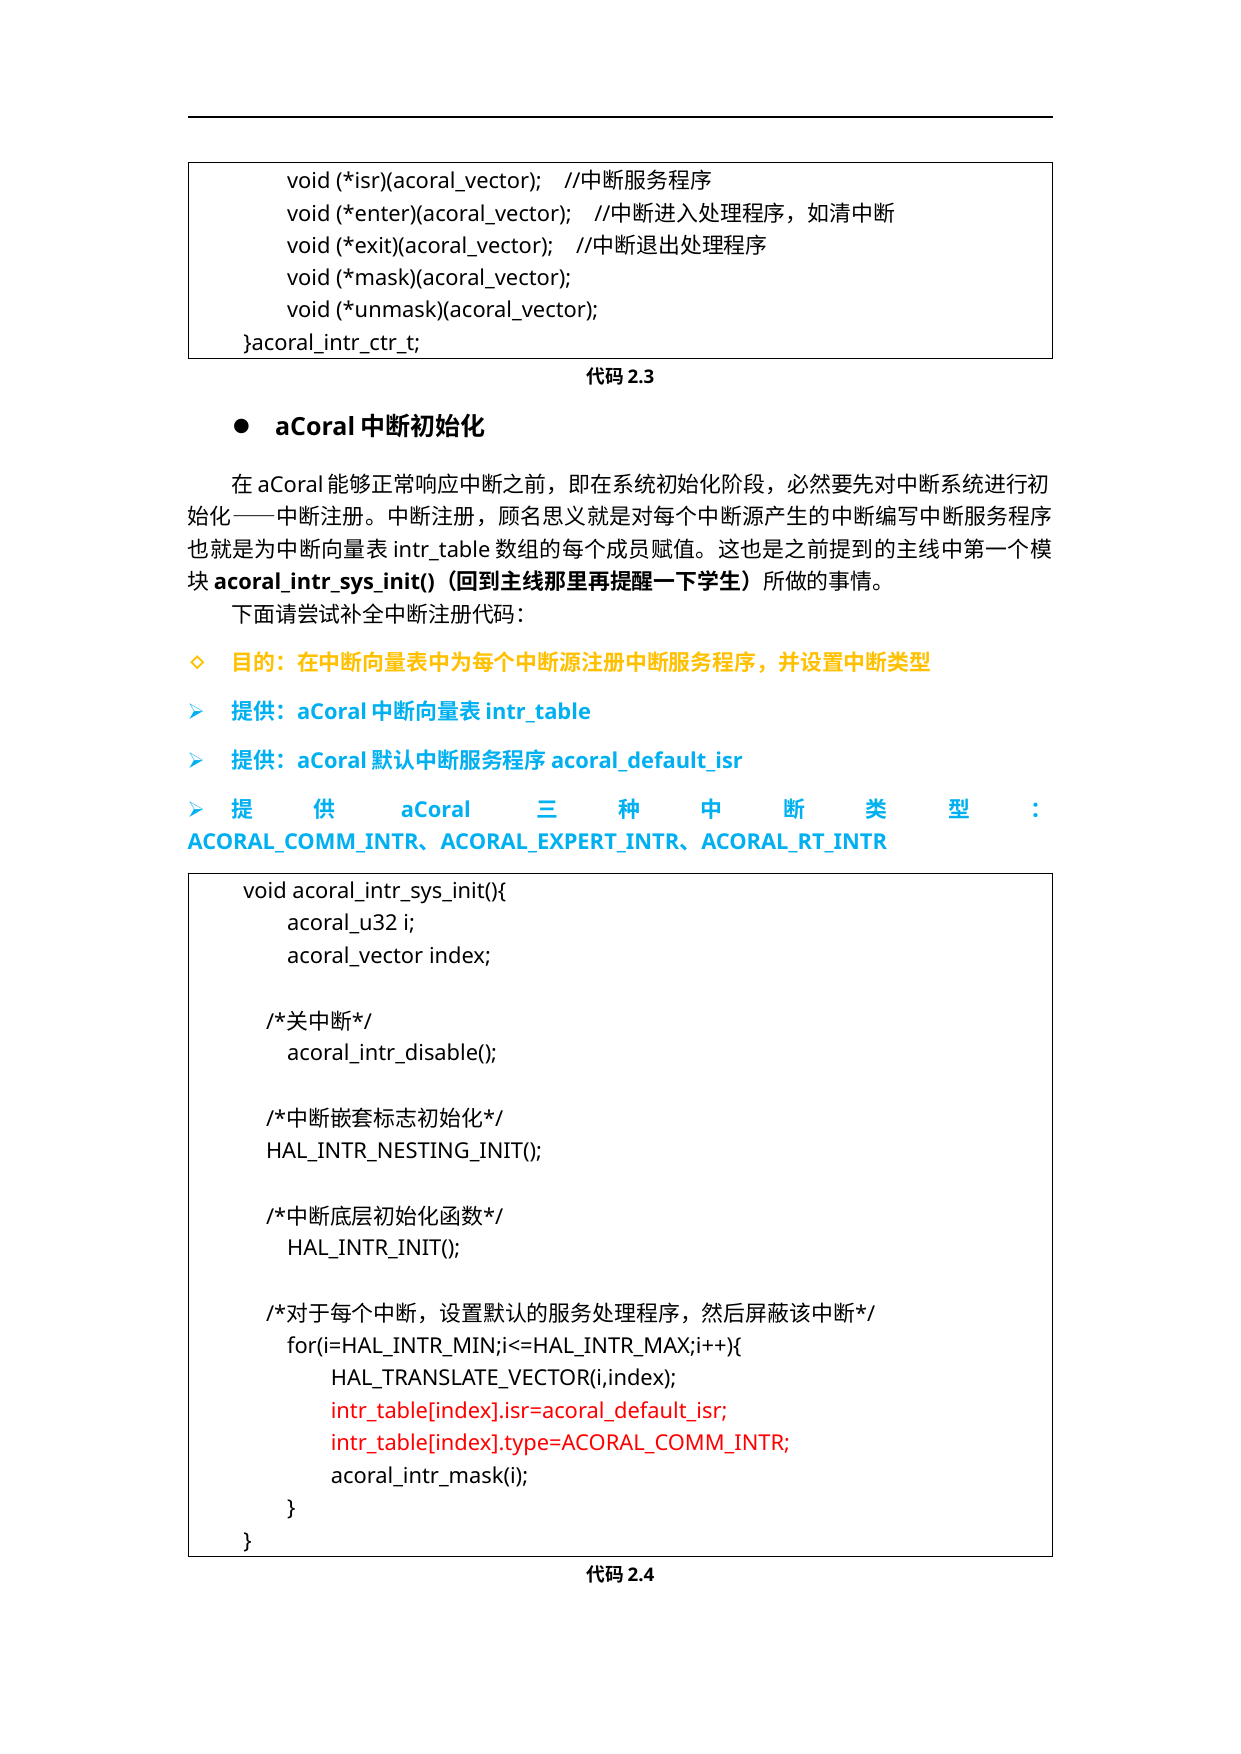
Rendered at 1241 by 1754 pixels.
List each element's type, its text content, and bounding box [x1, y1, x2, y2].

text 提供aCoral三种中断类型：ACORAL_COMM_INTR、ACORAL_EXPERT_INTR、ACORAL_RT_INTR [187, 791, 1053, 856]
text 目的：在中断向量表中为每个中断源注册中断服务程序，并设置中断类型 [187, 645, 1053, 677]
text 代码2.3 [187, 359, 1053, 392]
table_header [189, 163, 1052, 358]
text 提供：aCoral中断向量表intr_table [187, 694, 1053, 726]
text aCoral中断初始化 [232, 392, 1053, 457]
picture [189, 753, 202, 761]
text 在aCoral能够正常响应中断之前，即在系统初始化阶段，必然要先对中断系统进行初始化——中断注册。中断注册，顾名思义就是对每个中断源产生的中断编写中断服务程序，也就是为中断向量表intr_table数组的每个成员赋值。这也是之前提到的主线中第一个模块acoral_intr_sys_init()（回到主线那里再提醒一下学生）所做的事情。 [187, 466, 1053, 596]
picture [189, 704, 202, 712]
picture [189, 802, 202, 810]
text 下面请尝试补全中断注册代码： [187, 596, 1053, 629]
text 代码2.4 [187, 1557, 1053, 1589]
table_header void acoral_intr_sys_init(){ acoral_u32 i; acoral_vector index; /*关中断*/ acoral_intr_disable(); /*中断嵌套标志初始化*/ HAL_INTR_NESTING_INIT(); /*中断底层初始化函数*/ HAL_INTR_INIT(); /*对于每个中断，设置默认的服务处理程序，然后屏蔽该中断*/ for(i=HAL_INTR_MIN;i<=HAL_INTR_MAX;i++){ HAL_TRANSLATE_VECTOR(i,index); intr_table[index].isr=acoral_default_isr; intr_table[index].type=ACORAL_COMM_INTR; acoral_intr_mask(i); } } [189, 874, 1052, 1556]
text 提供：aCoral默认中断服务程序acoral_default_isr [187, 742, 1053, 775]
